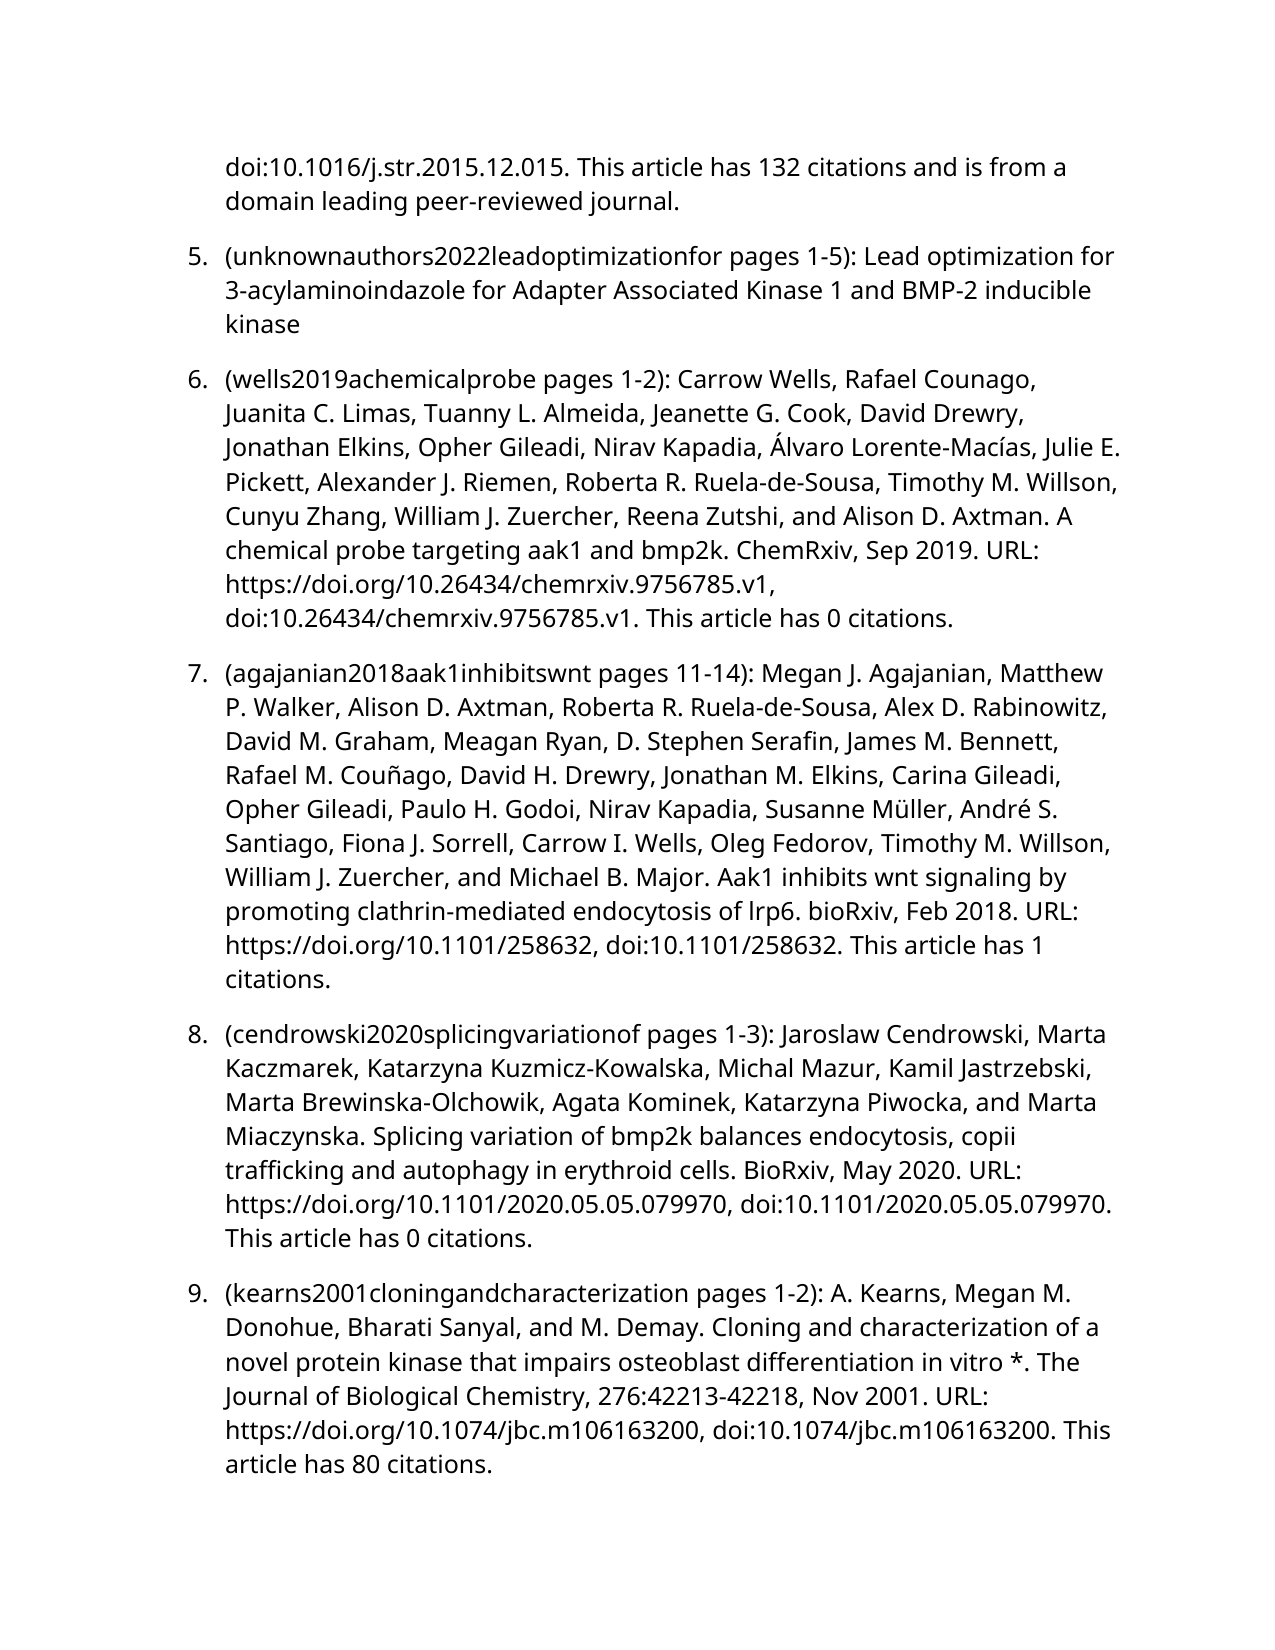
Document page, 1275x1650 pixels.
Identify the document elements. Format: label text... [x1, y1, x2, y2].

list (wells2019achemicalprobe pages 1-2): Carrow Wells, Rafael Counago, Juanita C. Limas, Tuanny L. Almeida, Jeanette G. Cook, David Drewry, Jonathan Elkins, Opher Gileadi, Nirav Kapadia, Álvaro Lorente-Macías, Julie E. Pickett, Alexander J. Riemen, Roberta R. Ruela-de-Sousa, Timothy M. Willson, Cunyu Zhang, William J. Zuercher, Reena Zutshi, and Alison D. Axtman. A chemical probe targeting aak1 and bmp2k. ChemRxiv, Sep 2019. URL: https://doi.org/10.26434/chemrxiv.9756785.v1, doi:10.26434/chemrxiv.9756785.v1. This article has 0 citations. [187, 362, 1125, 634]
list (kearns2001cloningandcharacterization pages 1-2): A. Kearns, Megan M. Donohue, Bharati Sanyal, and M. Demay. Cloning and characterization of a novel protein kinase that impairs osteoblast differentiation in vitro *. The Journal of Biological Chemistry, 276:42213-42218, Nov 2001. URL: https://doi.org/10.1074/jbc.m106163200, doi:10.1074/jbc.m106163200. This article has 80 citations. [187, 1276, 1125, 1480]
list (agajanian2018aak1inhibitswnt pages 11-14): Megan J. Agajanian, Matthew P. Walker, Alison D. Axtman, Roberta R. Ruela-de-Sousa, Alex D. Rabinowitz, David M. Graham, Meagan Ryan, D. Stephen Serafin, James M. Bennett, Rafael M. Couñago, David H. Drewry, Jonathan M. Elkins, Carina Gileadi, Opher Gileadi, Paulo H. Godoi, Nirav Kapadia, Susanne Müller, André S. Santiago, Fiona J. Sorrell, Carrow I. Wells, Oleg Fedorov, Timothy M. Willson, William J. Zuercher, and Michael B. Major. Aak1 inhibits wnt signaling by promoting clathrin-mediated endocytosis of lrp6. bioRxiv, Feb 2018. URL: https://doi.org/10.1101/258632, doi:10.1101/258632. This article has 1 citations. [187, 655, 1125, 996]
list (unknownauthors2022leadoptimizationfor pages 1-5): Lead optimization for 3-acylaminoindazole for Adapter Associated Kinase 1 and BMP-2 inducible kinase [187, 239, 1125, 341]
list (cendrowski2020splicingvariationof pages 1-3): Jaroslaw Cendrowski, Marta Kaczmarek, Katarzyna Kuzmicz-Kowalska, Michal Mazur, Kamil Jastrzebski, Marta Brewinska-Olchowik, Agata Kominek, Katarzyna Piwocka, and Marta Miaczynska. Splicing variation of bmp2k balances endocytosis, copii trafficking and autophagy in erythroid cells. BioRxiv, May 2020. URL: https://doi.org/10.1101/2020.05.05.079970, doi:10.1101/2020.05.05.079970. This article has 0 citations. [187, 1017, 1125, 1255]
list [187, 150, 1125, 218]
